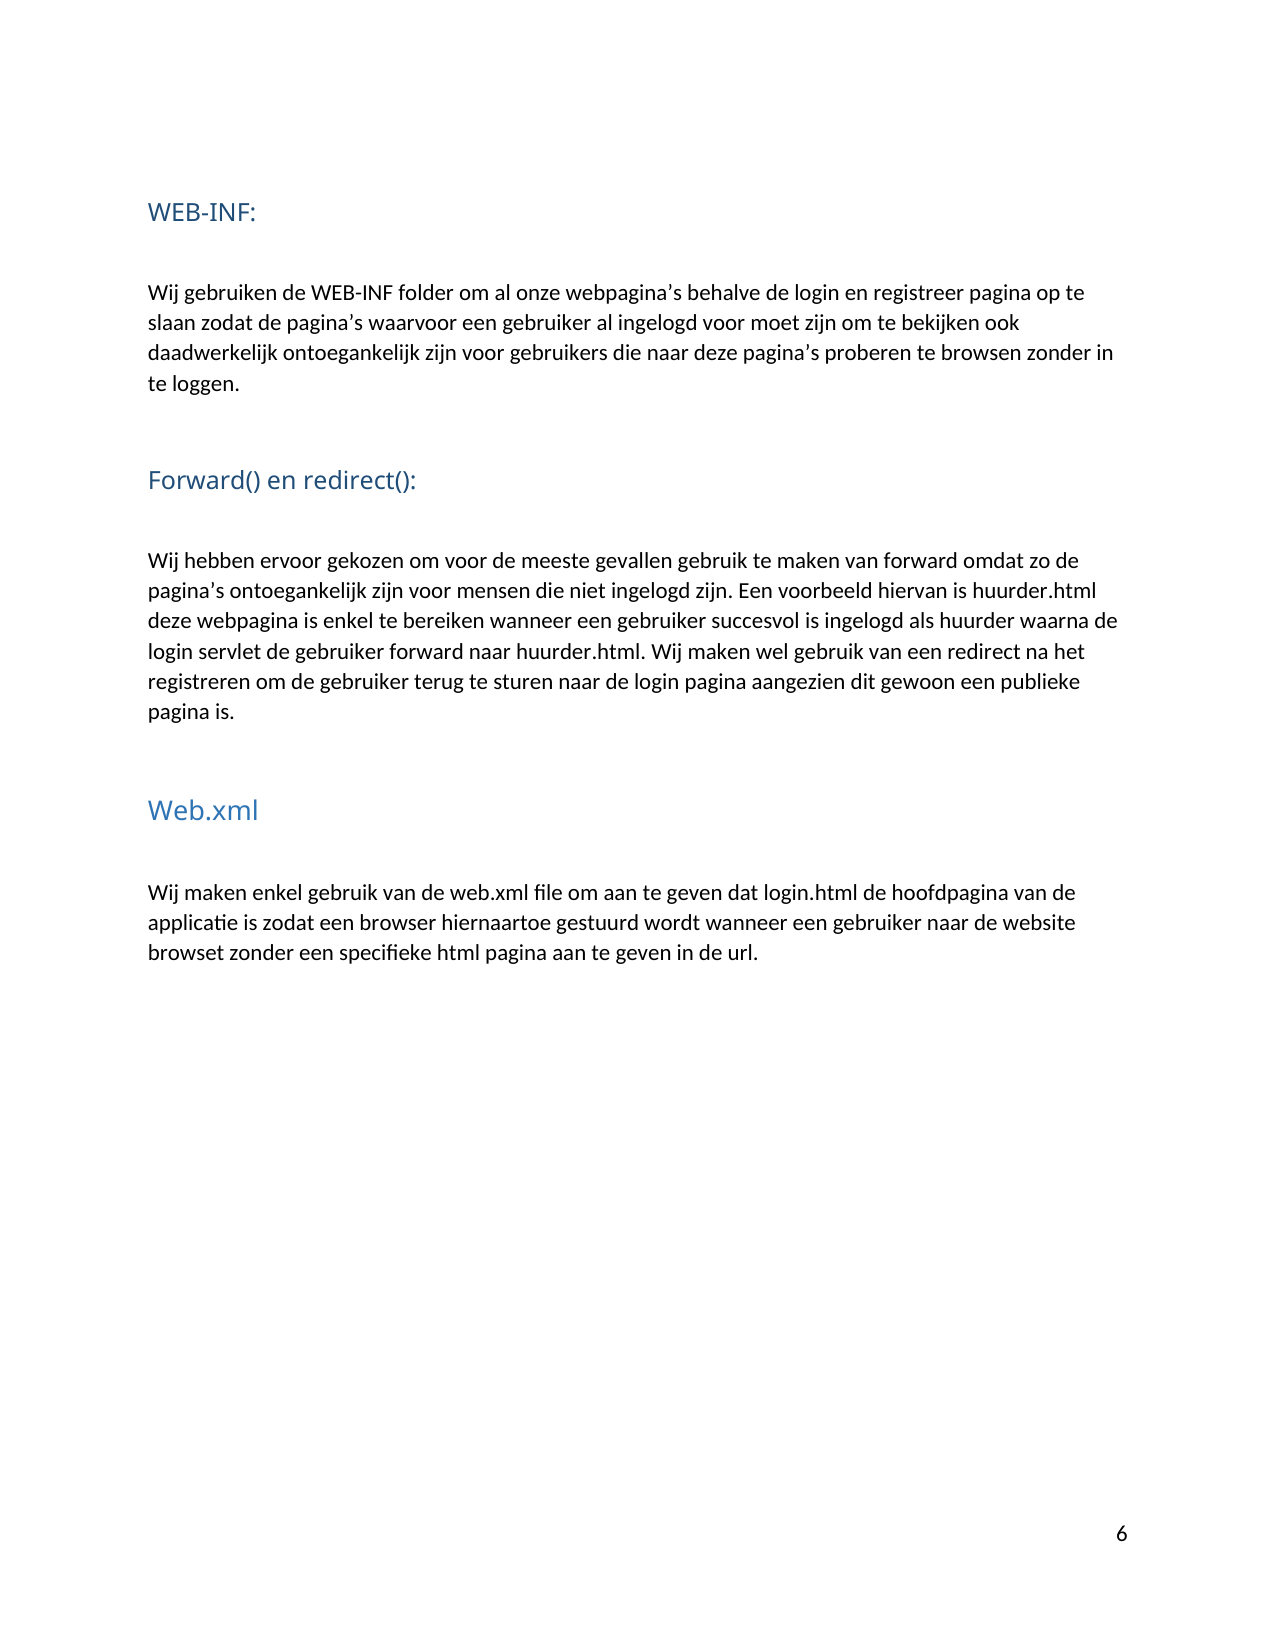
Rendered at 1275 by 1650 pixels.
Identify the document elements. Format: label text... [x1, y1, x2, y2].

subtitle Web.xml [148, 791, 1127, 828]
subtitle WEB-INF: [148, 194, 1127, 228]
text Wij hebben ervoor gekozen om voor de meeste gevallen gebruik te maken van forward omdat zo de pagina’s ontoegankelijk zijn voor mensen die niet ingelogd zijn. Een voorbeeld hiervan is huurder.html deze webpagina is enkel te bereiken wanneer een gebruiker succesvol is ingelogd als huurder waarna de login servlet de gebruiker forward naar huurder.html. Wij maken wel gebruik van een redirect na het registreren om de gebruiker terug te sturen naar de login pagina aangezien dit gewoon een publieke pagina is. [148, 546, 1127, 725]
text Wij gebruiken de WEB-INF folder om al onze webpagina’s behalve de login en registreer pagina op te slaan zodat de pagina’s waarvoor een gebruiker al ingelogd voor moet zijn om te bekijken ook daadwerkelijk ontoegankelijk zijn voor gebruikers die naar deze pagina’s proberen te browsen zonder in te loggen. [148, 278, 1127, 397]
text Wij maken enkel gebruik van de web.xml file om aan te geven dat login.html de hoofdpagina van de applicatie is zodat een browser hiernaartoe gestuurd wordt wanneer een gebruiker naar de website browset zonder een specifieke html pagina aan te geven in de url. [148, 878, 1127, 966]
subtitle Forward() en redirect(): [148, 462, 1127, 497]
